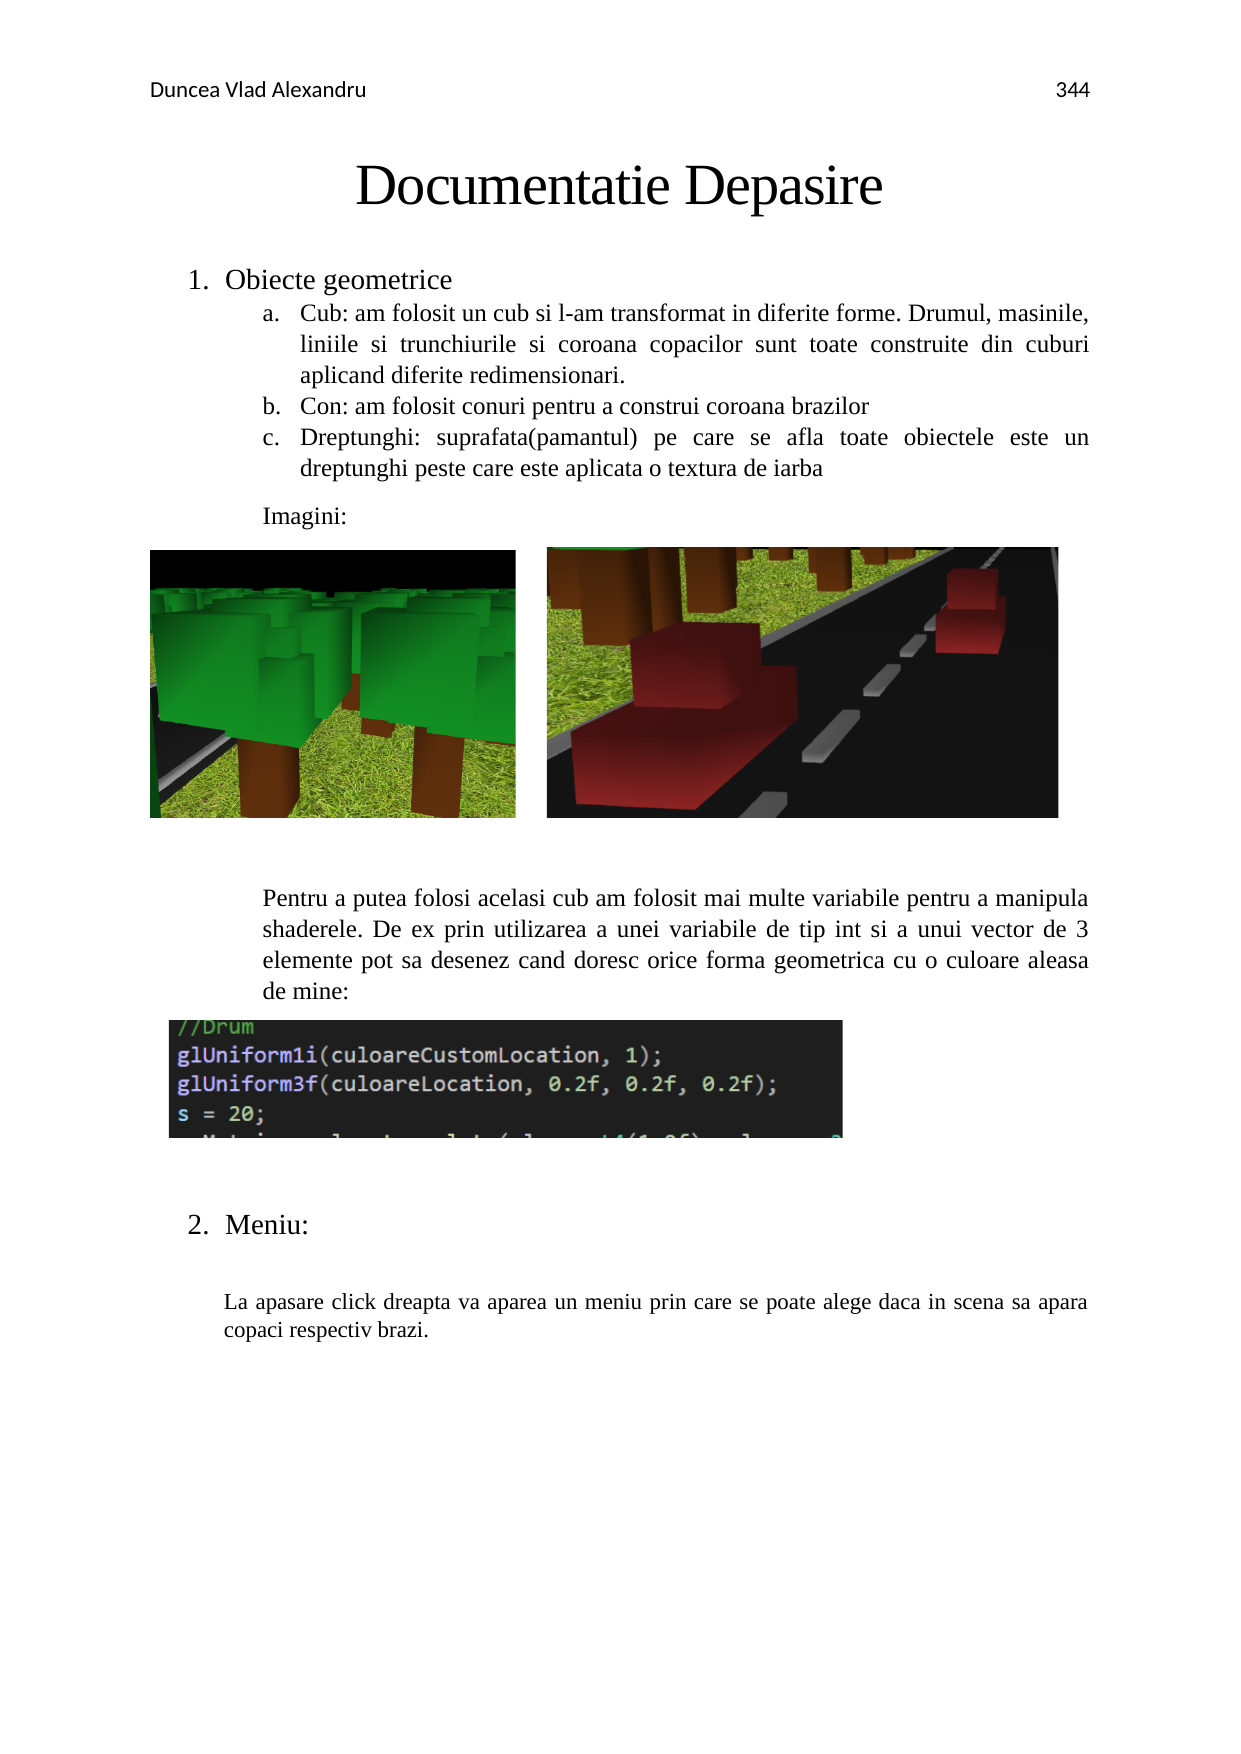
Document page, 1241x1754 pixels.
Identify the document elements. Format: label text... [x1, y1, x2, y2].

title Documentatie Depasire [150, 150, 1090, 217]
list Meniu: [187, 1207, 1090, 1240]
list Obiecte geometrice [187, 262, 1090, 296]
list Cub: am folosit un cub si l-am transformat in diferite forme. Drumul, masinile, liniile si trunchiurile si coroana copacilor sunt toate construite din cuburi aplicand diferite redimensionari. [262, 298, 1090, 389]
text Pentru a putea folosi acelasi cub am folosit mai multe variabile pentru a manipula shaderele. De ex prin utilizarea a unei variabile de tip int si a unui vector de 3 elemente pot sa desenez cand doresc orice forma geometrica cu o culoare aleasa de mine: [262, 883, 1090, 1005]
picture [168, 1020, 843, 1138]
text La apasare click dreapta va aparea un meniu prin care se poate alege daca in scena sa apara copaci respectiv brazi. [224, 1288, 1090, 1343]
picture [546, 547, 1059, 818]
list Dreptunghi: suprafata(pamantul) pe care se afla toate obiectele este un dreptunghi peste care este aplicata o textura de iarba [262, 422, 1090, 482]
picture [150, 550, 516, 818]
list Con: am folosit conuri pentru a construi coroana brazilor [262, 391, 1090, 420]
text Imagini: [262, 501, 1090, 530]
